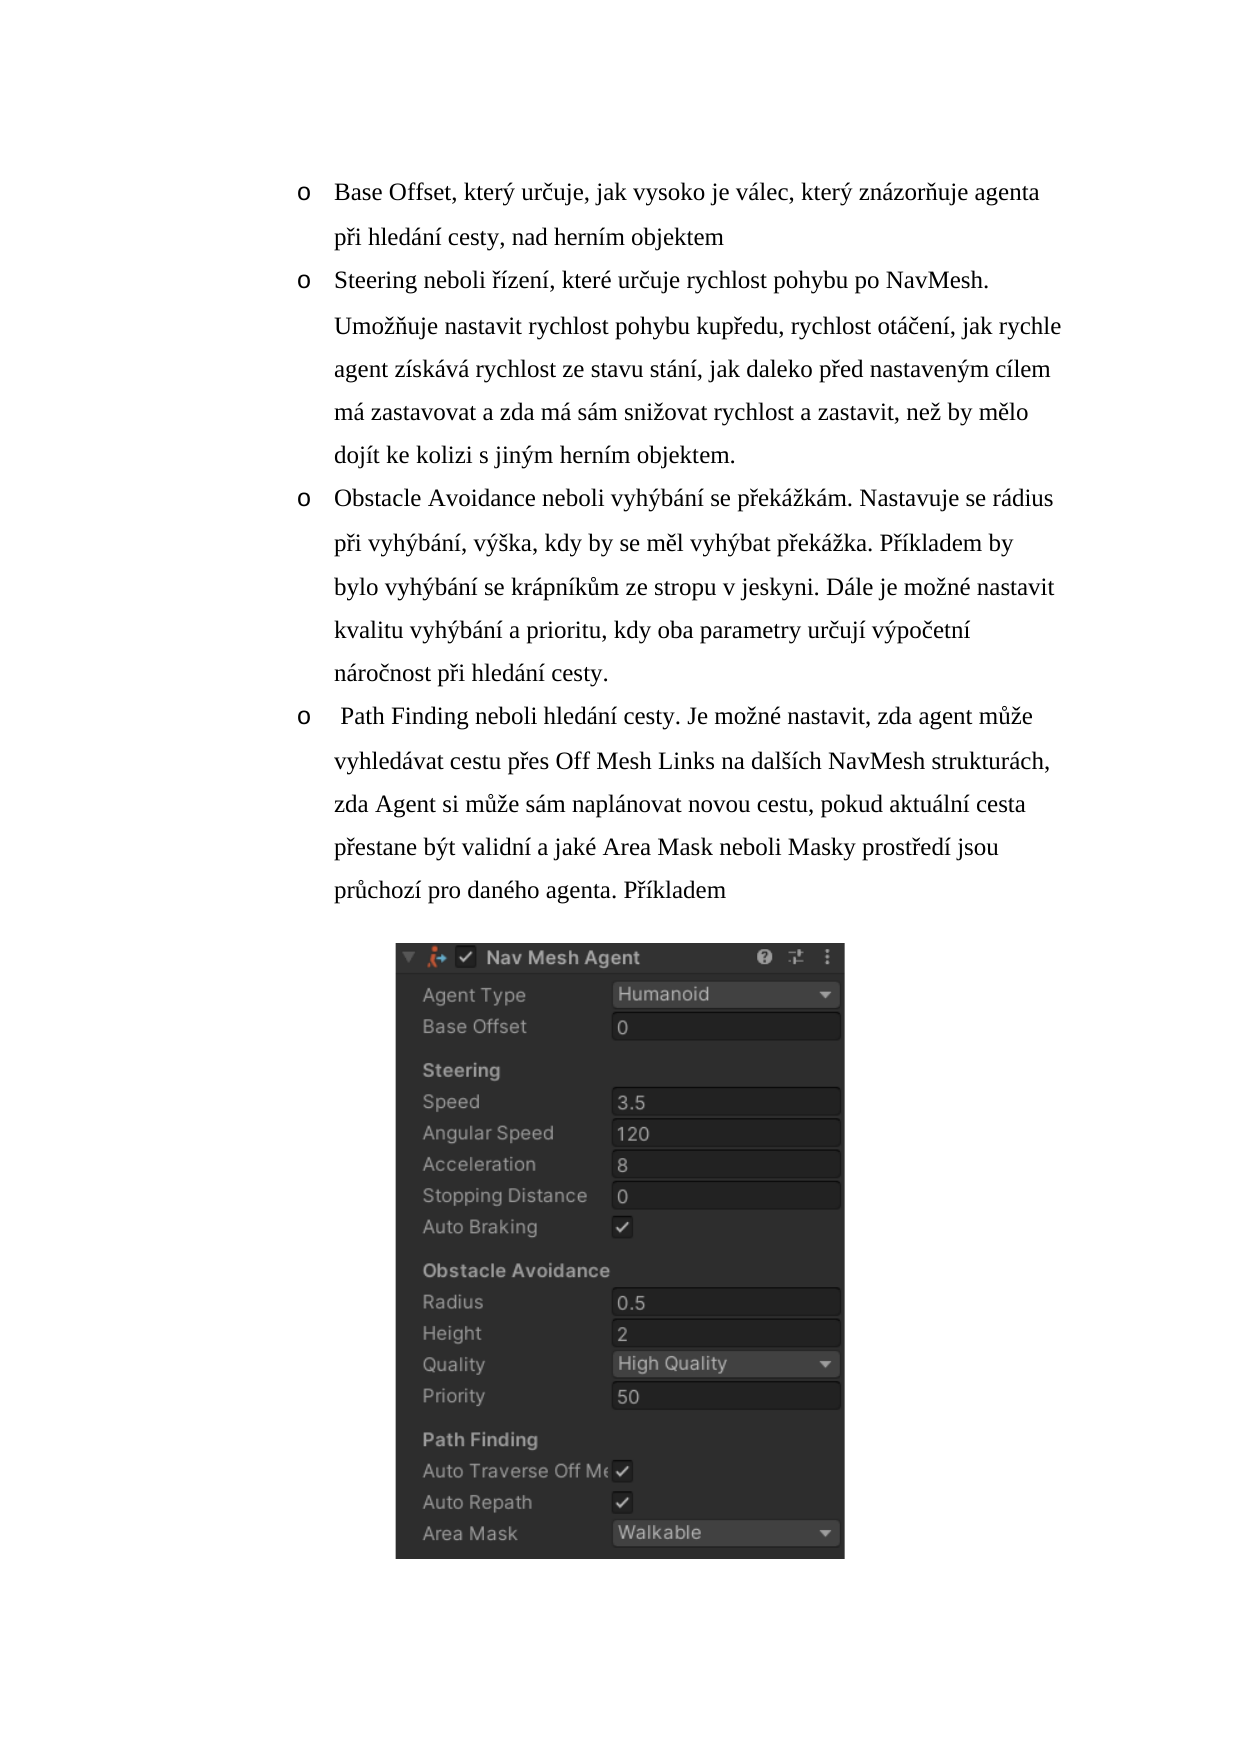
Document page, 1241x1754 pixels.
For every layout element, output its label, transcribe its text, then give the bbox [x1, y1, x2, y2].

list Steering neboli řízení, které určuje rychlost pohybu po NavMesh. Umožňuje nastavit rychlost pohybu kupředu, rychlost otáčení, jak rychle agent získává rychlost ze stavu stání, jak daleko před nastaveným cílem má zastavovat a zda má sám snižovat rychlost a zastavit, než by mělo dojít ke kolizi s jiným herním objektem. [296, 266, 1063, 469]
picture [395, 943, 845, 1559]
list Path Finding neboli hledání cesty. Je možné nastavit, zda agent může vyhledávat cestu přes Off Mesh Links na dalších NavMesh strukturách, zda Agent si může sám naplánovat novou cestu, pokud aktuální cesta přestane být validní a jaké Area Mask neboli Masky prostředí jsou průchozí pro daného agenta. Příkladem [296, 701, 1063, 904]
list Obstacle Avoidance neboli vyhýbání se překážkám. Nastavuje se rádius při vyhýbání, výška, kdy by se měl vyhýbat překážka. Příkladem by bylo vyhýbání se krápníkům ze stropu v jeskyni. Dále je možné nastavit kvalitu vyhýbání a prioritu, kdy oba parametry určují výpočetní náročnost při hledání cesty. [296, 483, 1063, 687]
list Base Offset, který určuje, jak vysoko je válec, který znázorňuje agenta při hledání cesty, nad herním objektem [296, 177, 1063, 251]
